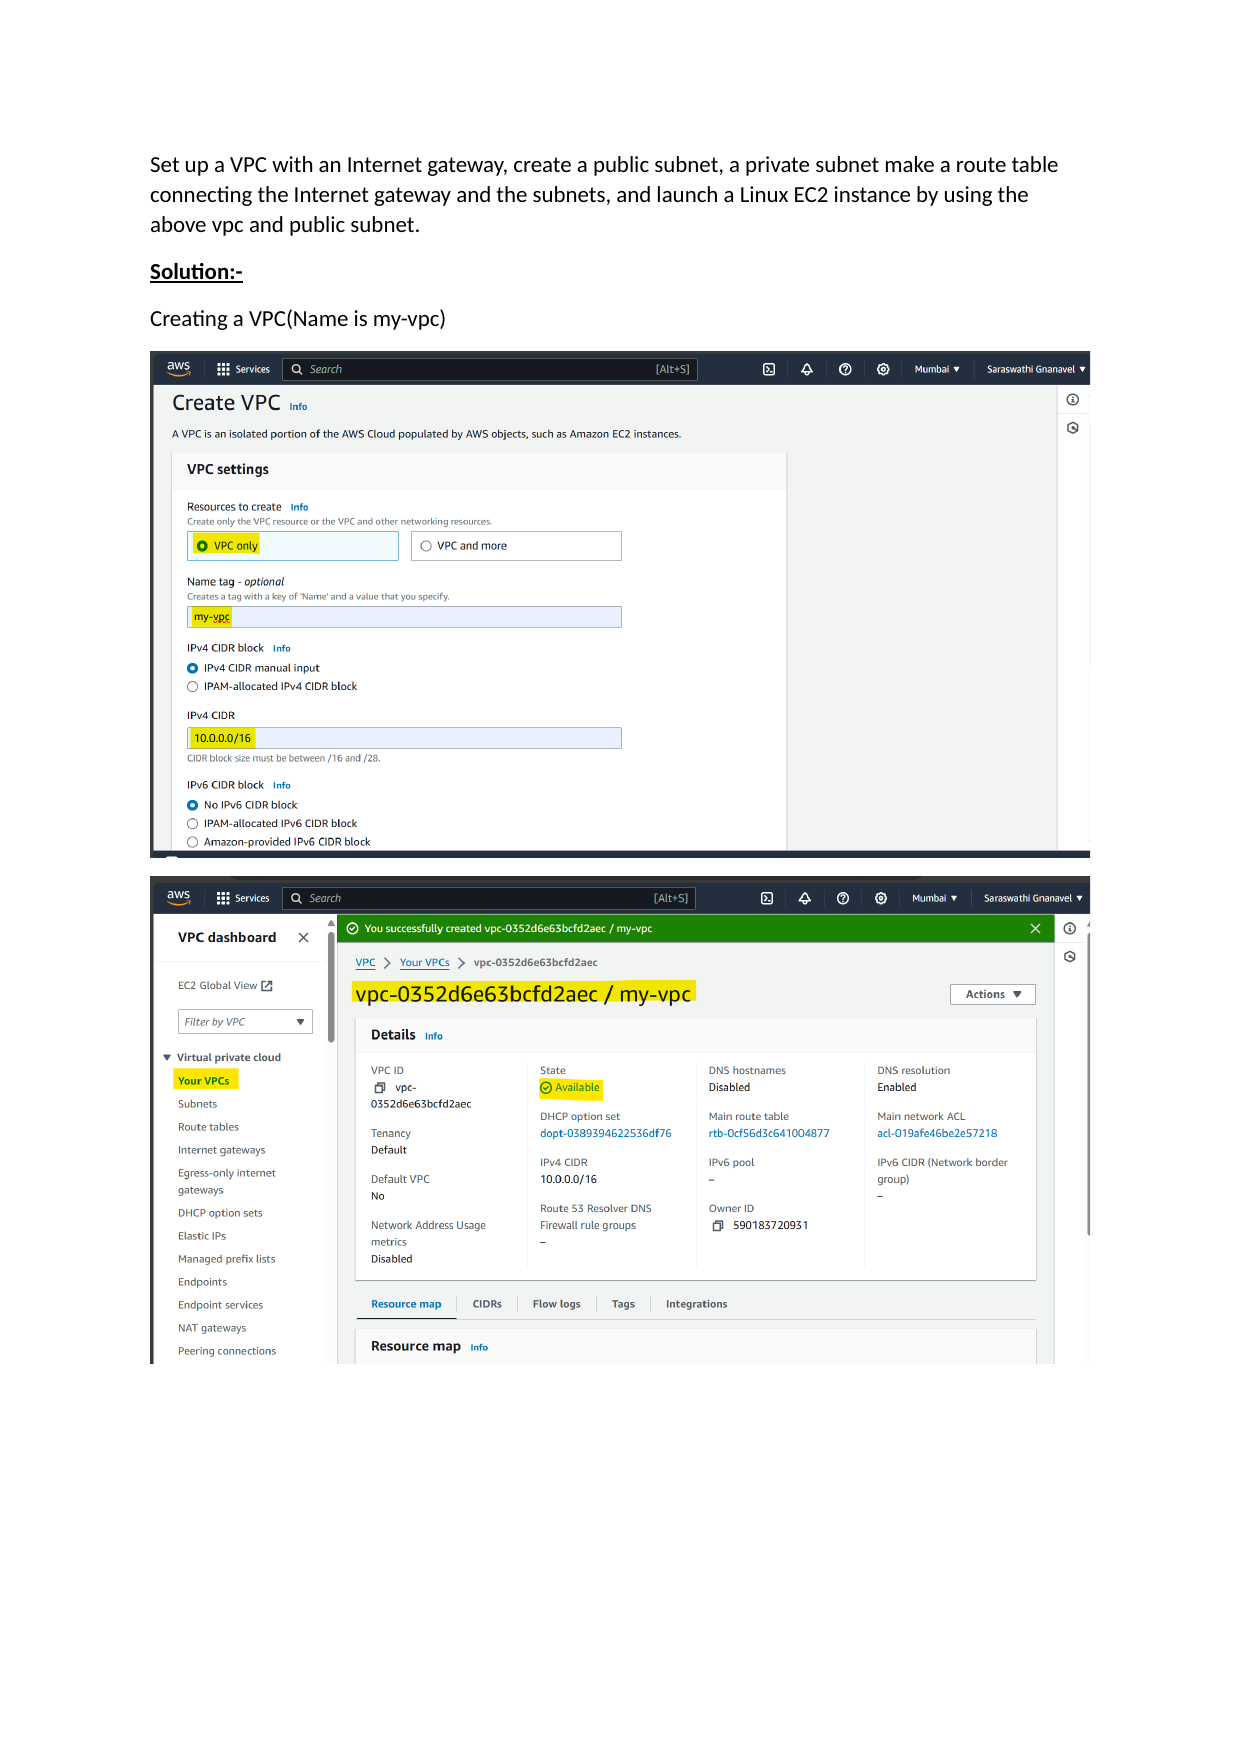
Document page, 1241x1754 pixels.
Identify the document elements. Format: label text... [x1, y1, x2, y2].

picture [150, 876, 1091, 1364]
text Set up a VPC with an Internet gateway, create a public subnet, a private subnet make a route table connecting the Internet gateway and the subnets, and launch a Linux EC2 instance by using the above vpc and public subnet. [150, 150, 1090, 238]
text Solution:- [150, 257, 1090, 285]
picture [150, 351, 1091, 858]
text Creating a VPC(Name is my-vpc) [150, 304, 1090, 332]
